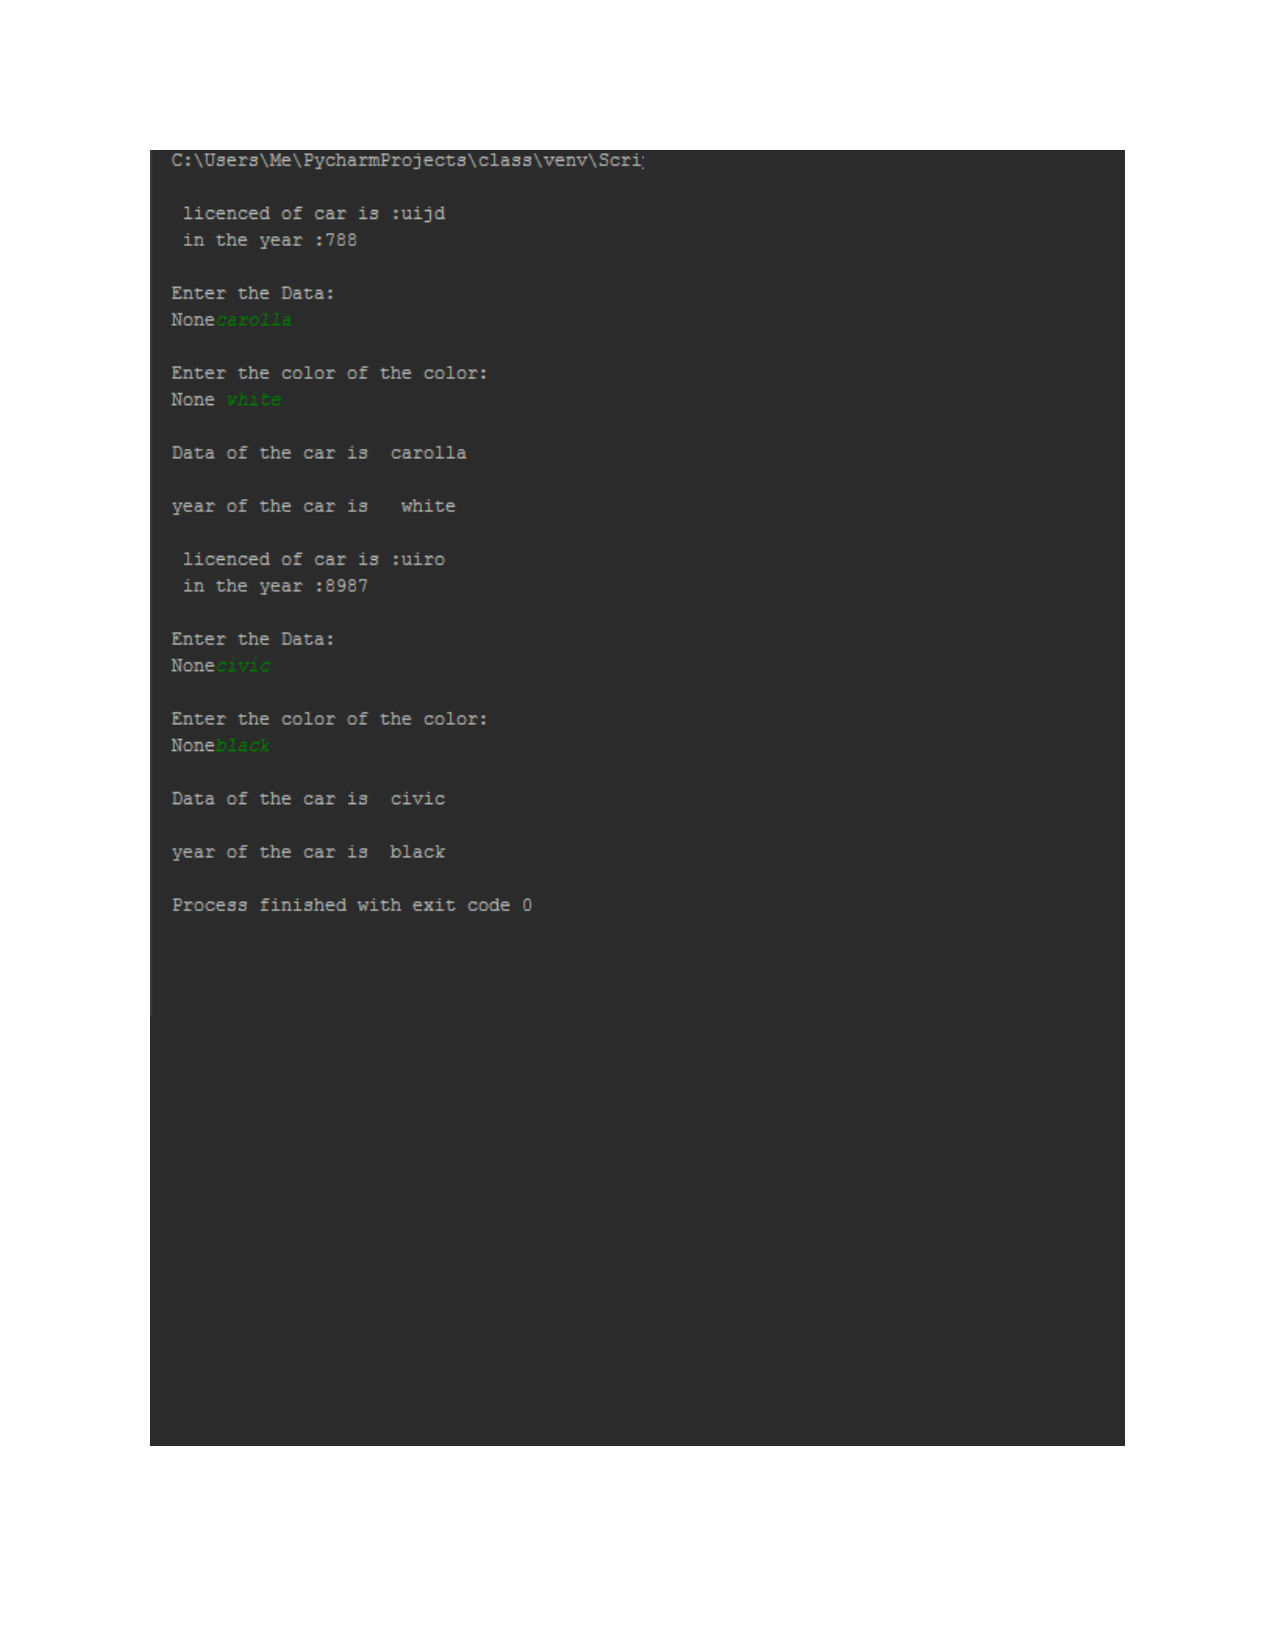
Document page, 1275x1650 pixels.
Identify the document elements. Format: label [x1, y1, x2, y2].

picture [150, 150, 644, 1016]
